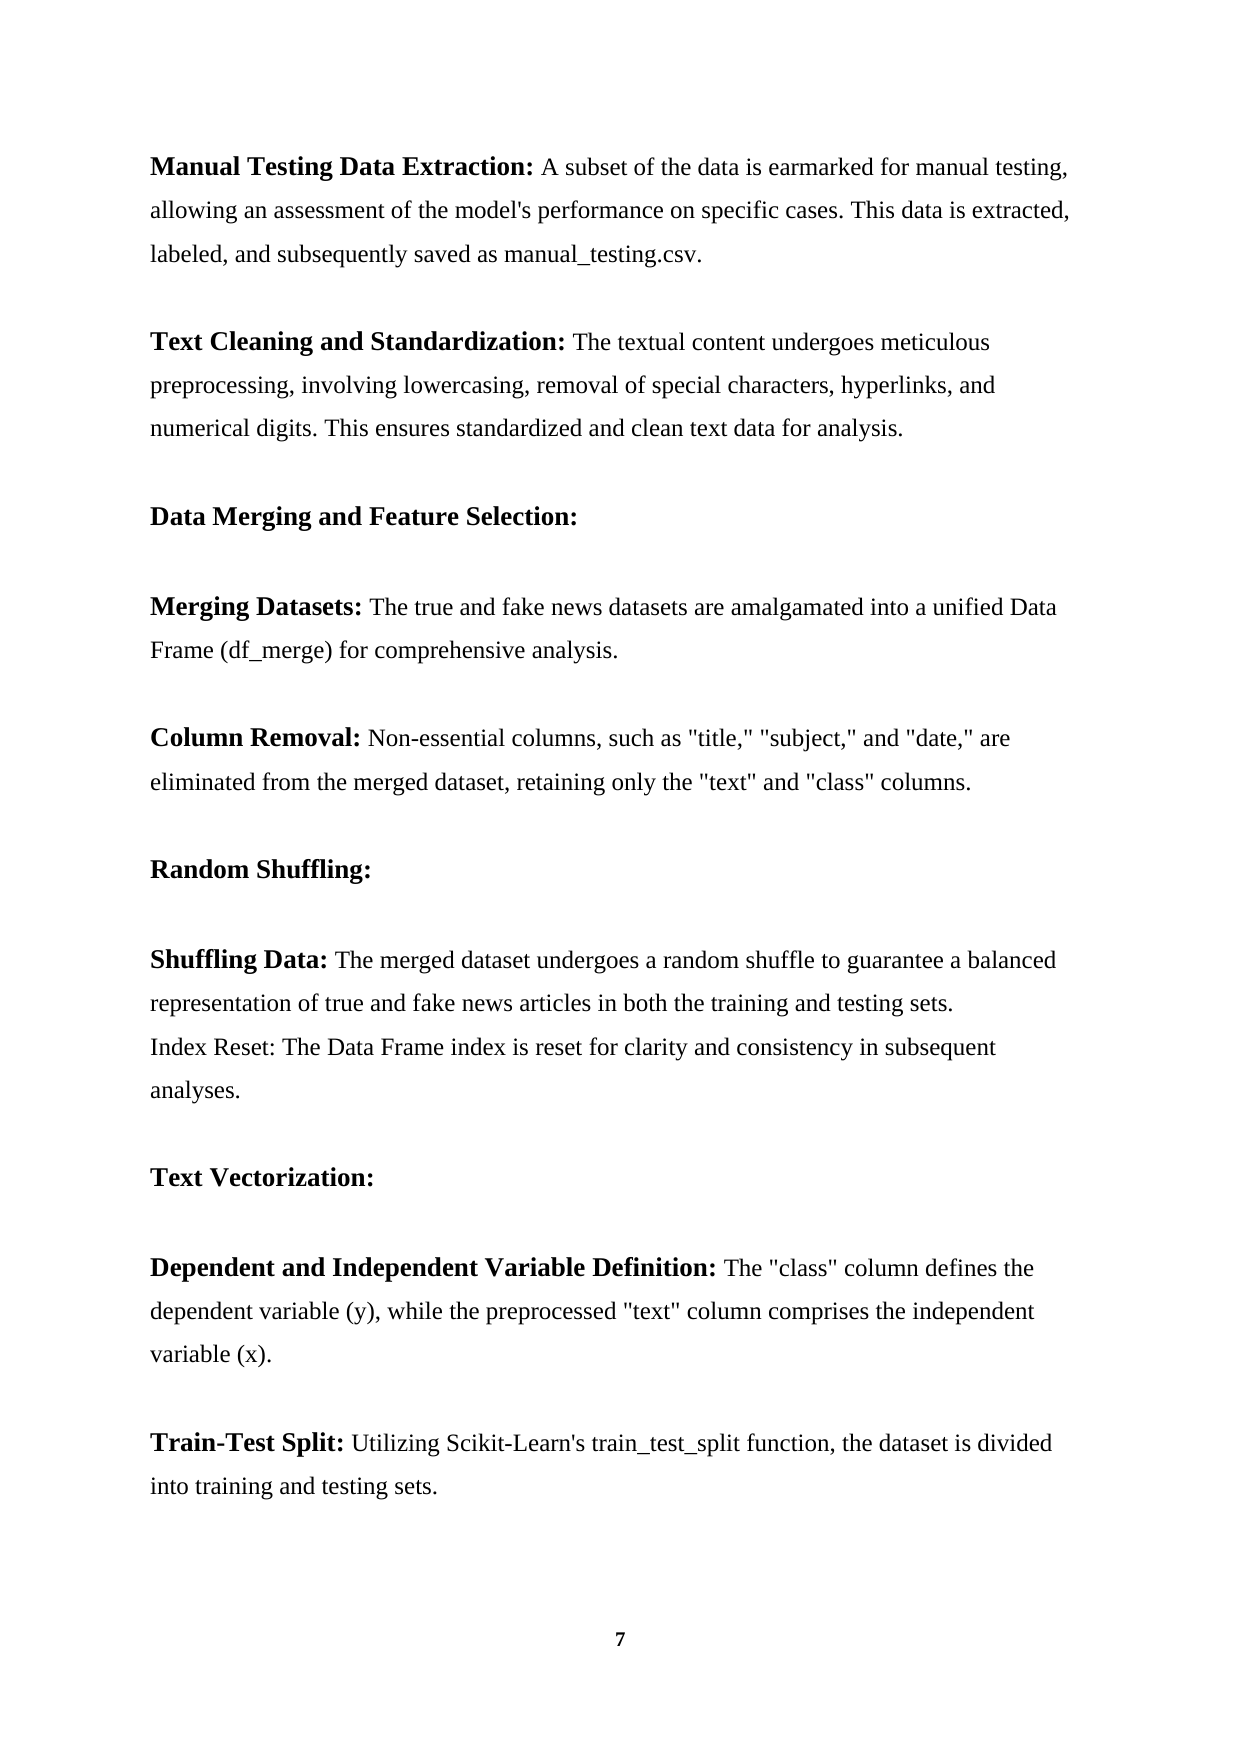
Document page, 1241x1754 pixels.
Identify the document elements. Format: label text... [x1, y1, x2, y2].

text Shuffling Data: The merged dataset undergoes a random shuffle to guarantee a balanced representation of true and fake news articles in both the training and testing sets. [150, 943, 1090, 1017]
text Data Merging and Feature Selection: [150, 500, 1090, 531]
text Index Reset: The Data Frame index is reset for clarity and consistency in subsequent analyses. [150, 1032, 1090, 1103]
text Column Removal: Non-essential columns, such as "title," "subject," and "date," are eliminated from the merged dataset, retaining only the "text" and "class" columns. [150, 721, 1090, 796]
text Text Cleaning and Standardization: The textual content undergoes meticulous preprocessing, involving lowercasing, removal of special characters, hyperlinks, and numerical digits. This ensures standardized and clean text data for analysis. [150, 325, 1090, 442]
text Random Shuffling: [150, 853, 1090, 884]
text Train-Test Split: Utilizing Scikit-Learn's train_test_split function, the dataset is divided into training and testing sets. [150, 1426, 1090, 1500]
text Manual Testing Data Extraction: A subset of the data is earmarked for manual testing, allowing an assessment of the model's performance on specific cases. This data is extracted, labeled, and subsequently saved as manual_testing.csv. [150, 150, 1090, 267]
text Merging Datasets: The true and fake news datasets are amalgamated into a unified Data Frame (df_merge) for comprehensive analysis. [150, 589, 1090, 664]
text Text Vectorization: [150, 1161, 1090, 1192]
text Dependent and Independent Variable Definition: The "class" column defines the dependent variable (y), while the preprocessed "text" column comprises the independent variable (x). [150, 1251, 1090, 1368]
